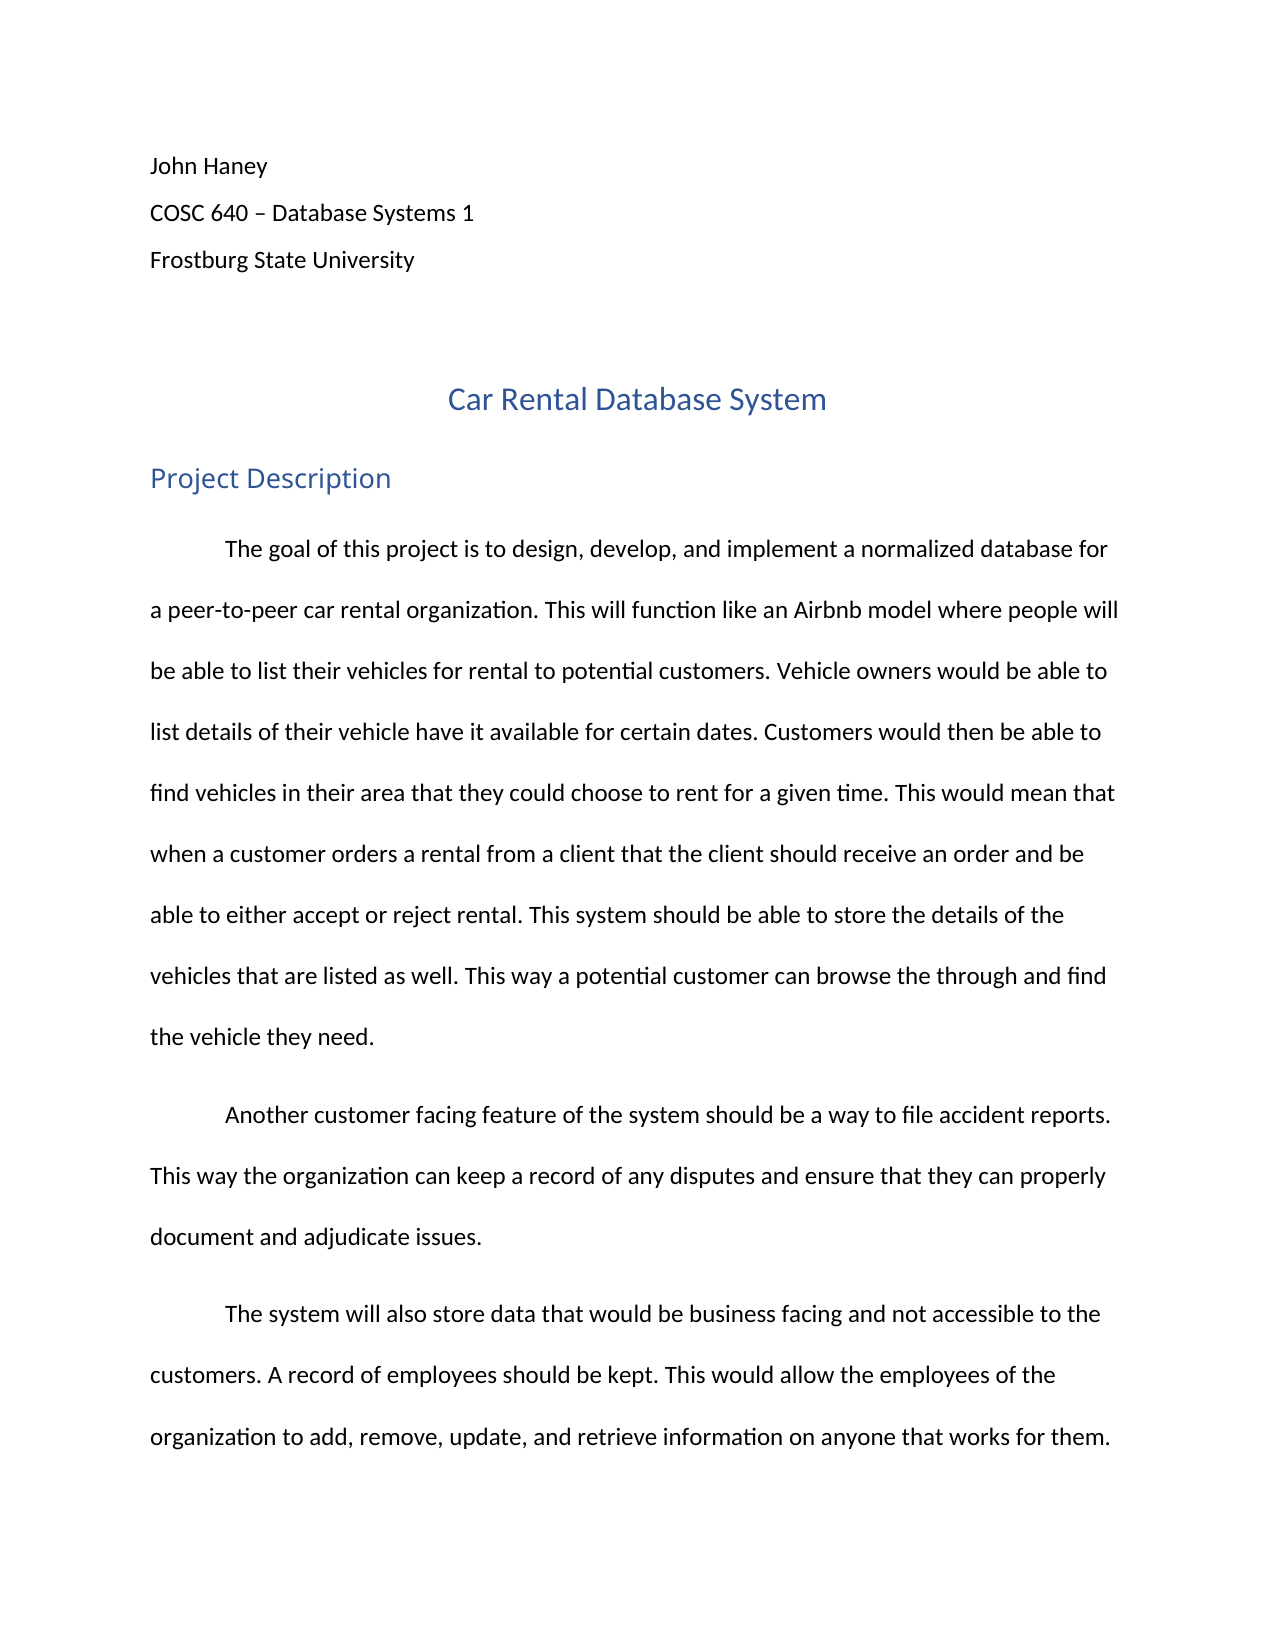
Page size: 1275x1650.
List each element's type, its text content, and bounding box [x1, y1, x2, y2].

subtitle Project Description [150, 459, 1125, 496]
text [150, 1299, 1125, 1451]
text John Haney [150, 150, 1125, 181]
text Frostburg State University [150, 244, 1125, 275]
text Another customer facing feature of the system should be a way to file accident reports. This way the organization can keep a record of any disputes and ensure that they can properly document and adjudicate issues. [150, 1099, 1125, 1251]
subtitle Car Rental Database System [150, 378, 1125, 418]
text COSC 640 – Database Systems 1 [150, 197, 1125, 228]
text The goal of this project is to design, develop, and implement a normalized database for a peer-to-peer car rental organization. This will function like an Airbnb model where people will be able to list their vehicles for rental to potential customers. Vehicle owners would be able to list details of their vehicle have it available for certain dates. Customers would then be able to find vehicles in their area that they could choose to rent for a given time. This would mean that when a customer orders a rental from a client that the client should receive an order and be able to either accept or reject rental. This system should be able to store the details of the vehicles that are listed as well. This way a potential customer can browse the through and find the vehicle they need. [150, 533, 1125, 1052]
